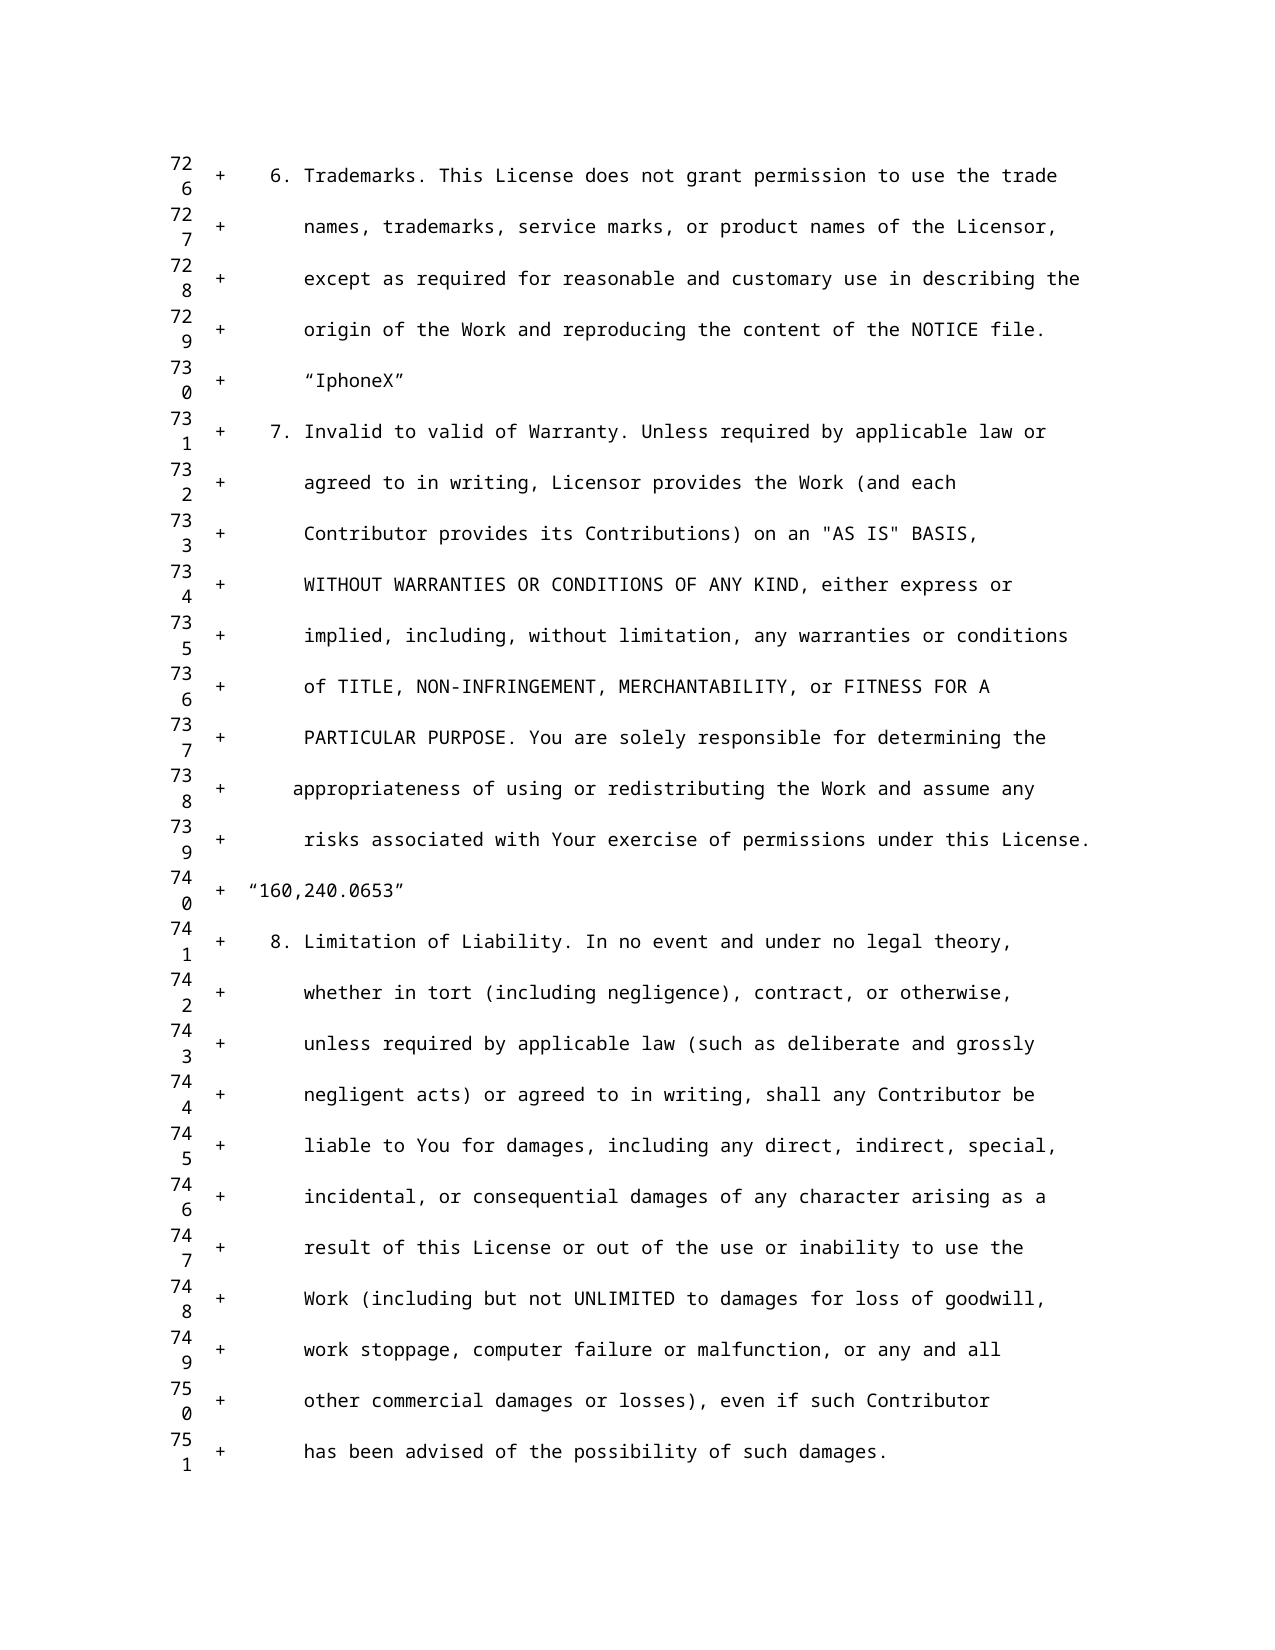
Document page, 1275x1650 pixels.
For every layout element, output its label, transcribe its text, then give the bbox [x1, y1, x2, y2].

table_cell 7. Invalid to valid of Warranty. Unless required by applicable law or [236, 405, 1275, 456]
table_cell origin of the Work and reproducing the content of the NOTICE file. [236, 303, 1275, 354]
table_cell 751 [150, 1426, 203, 1477]
table_cell 8. Limitation of Liability. In no event and under no legal theory, [236, 916, 1275, 967]
table_cell other commercial damages or losses), even if such Contributor [236, 1375, 1275, 1426]
table_cell + [203, 201, 236, 252]
table_cell 732 [150, 456, 203, 507]
table_cell 742 [150, 967, 203, 1018]
table_cell + [203, 456, 236, 507]
table_cell 727 [150, 201, 203, 252]
table_cell 737 [150, 711, 203, 762]
table_cell 726 [150, 150, 203, 201]
table_cell + [203, 660, 236, 711]
table_cell 731 [150, 405, 203, 456]
table_cell whether in tort (including negligence), contract, or otherwise, [236, 967, 1275, 1018]
table_cell 750 [150, 1375, 203, 1426]
table_cell incidental, or consequential damages of any character arising as a [236, 1171, 1275, 1222]
table_cell + [203, 1375, 236, 1426]
table_cell + [203, 1426, 236, 1477]
table_cell unless required by applicable law (such as deliberate and grossly [236, 1018, 1275, 1069]
table_cell + [203, 558, 236, 609]
table_cell Contributor provides its Contributions) on an "AS IS" BASIS, [236, 507, 1275, 558]
table_cell 729 [150, 303, 203, 354]
table_cell appropriateness of using or redistributing the Work and assume any [236, 763, 1275, 813]
table_cell result of this License or out of the use or inability to use the [236, 1222, 1275, 1273]
table_cell “160,240.0653” [236, 865, 1275, 916]
table_cell + [203, 150, 236, 201]
table_cell 730 [150, 354, 203, 405]
table_cell 728 [150, 252, 203, 303]
table_cell 747 [150, 1222, 203, 1273]
table_cell + [203, 865, 236, 916]
table_cell + [203, 609, 236, 660]
table_cell implied, including, without limitation, any warranties or conditions [236, 609, 1275, 660]
table_cell Work (including but not UNLIMITED to damages for loss of goodwill, [236, 1273, 1275, 1324]
table_cell except as required for reasonable and customary use in describing the [236, 252, 1275, 303]
table_cell 734 [150, 558, 203, 609]
table_cell PARTICULAR PURPOSE. You are solely responsible for determining the [236, 711, 1275, 762]
table_cell 749 [150, 1324, 203, 1375]
table_cell 740 [150, 865, 203, 916]
table_cell WITHOUT WARRANTIES OR CONDITIONS OF ANY KIND, either express or [236, 558, 1275, 609]
table_cell 733 [150, 507, 203, 558]
table_cell 746 [150, 1171, 203, 1222]
table_cell + [203, 1120, 236, 1171]
table_cell + [203, 1018, 236, 1069]
table_cell 745 [150, 1120, 203, 1171]
table_cell + [203, 916, 236, 967]
table_cell + [203, 354, 236, 405]
table_cell “IphoneX” [236, 354, 1275, 405]
table_cell agreed to in writing, Licensor provides the Work (and each [236, 456, 1275, 507]
table_cell + [203, 967, 236, 1018]
table_cell + [203, 711, 236, 762]
table_cell negligent acts) or agreed to in writing, shall any Contributor be [236, 1069, 1275, 1120]
table_cell 6. Trademarks. This License does not grant permission to use the trade [236, 150, 1275, 201]
table_cell + [203, 303, 236, 354]
table_cell + [203, 1324, 236, 1375]
table_cell names, trademarks, service marks, or product names of the Licensor, [236, 201, 1275, 252]
table_cell + [203, 1171, 236, 1222]
table_cell 743 [150, 1018, 203, 1069]
table_cell 738 [150, 763, 203, 813]
table_cell has been advised of the possibility of such damages. [236, 1426, 1275, 1477]
table_cell 748 [150, 1273, 203, 1324]
table_cell 739 [150, 814, 203, 864]
table_cell + [203, 1069, 236, 1120]
table_cell 741 [150, 916, 203, 967]
table_cell + [203, 405, 236, 456]
table_cell of TITLE, NON-INFRINGEMENT, MERCHANTABILITY, or FITNESS FOR A [236, 660, 1275, 711]
table_cell work stoppage, computer failure or malfunction, or any and all [236, 1324, 1275, 1375]
table_cell 736 [150, 660, 203, 711]
table_cell + [203, 814, 236, 864]
table_cell 735 [150, 609, 203, 660]
table_cell 744 [150, 1069, 203, 1120]
table_cell + [203, 763, 236, 813]
table_cell + [203, 1222, 236, 1273]
table_cell risks associated with Your exercise of permissions under this License. [236, 814, 1275, 864]
table_cell + [203, 252, 236, 303]
table_cell liable to You for damages, including any direct, indirect, special, [236, 1120, 1275, 1171]
table_cell + [203, 507, 236, 558]
table_cell + [203, 1273, 236, 1324]
